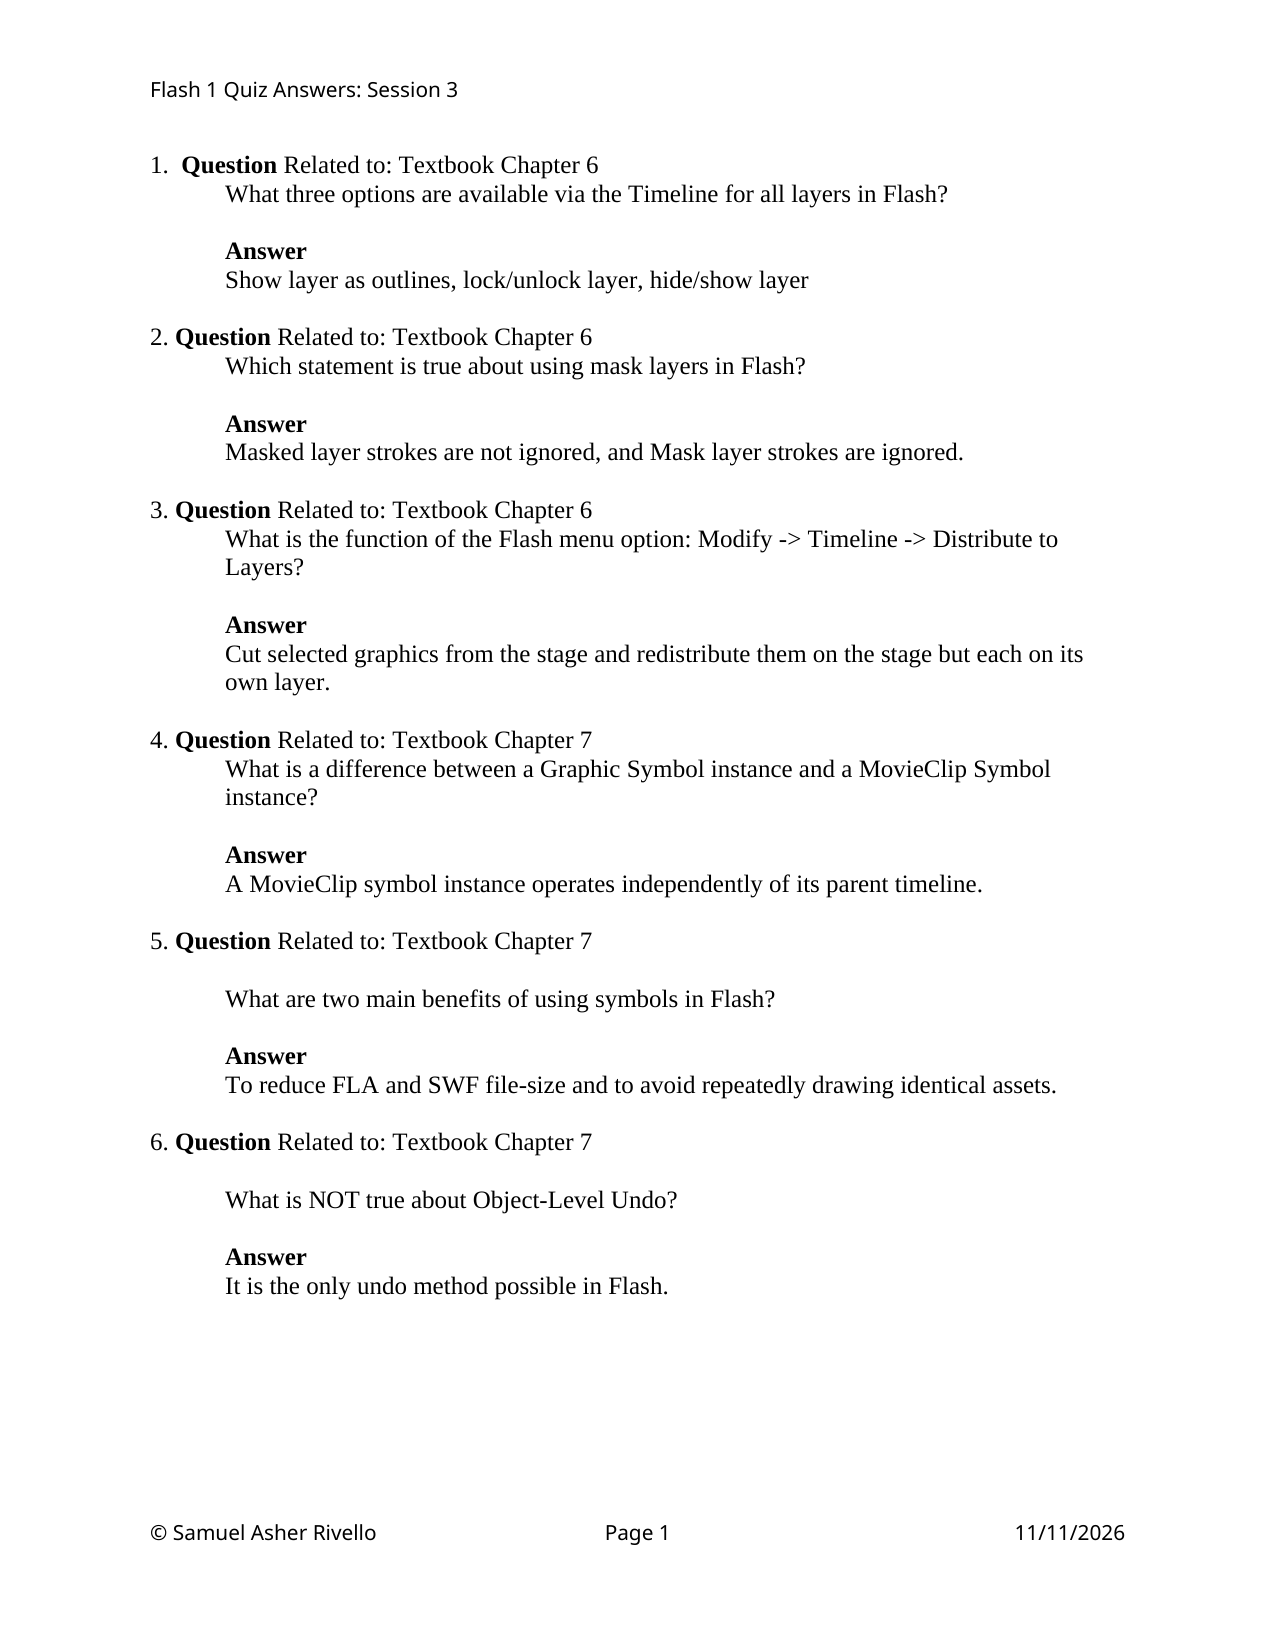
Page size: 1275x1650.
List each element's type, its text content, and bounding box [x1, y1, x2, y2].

text What are two main benefits of using symbols in Flash? [225, 984, 1125, 1012]
text Answer [225, 610, 1125, 639]
text 4. Question Related to: Textbook Chapter 7 [150, 725, 1125, 754]
text What is NOT true about Object-Level Undo? [225, 1185, 1125, 1214]
text Show layer as outlines, lock/unlock layer, hide/show layer [225, 265, 1125, 294]
text 2. Question Related to: Textbook Chapter 6 [150, 322, 1125, 351]
text What is a difference between a Graphic Symbol instance and a MovieClip Symbol instance? [225, 754, 1125, 811]
text 1. Question Related to: Textbook Chapter 6 [150, 150, 1125, 179]
text It is the only undo method possible in Flash. [225, 1271, 1125, 1300]
text Cut selected graphics from the stage and redistribute them on the stage but each on its own layer. [225, 639, 1125, 696]
text 3. Question Related to: Textbook Chapter 6 [150, 495, 1125, 524]
text A MovieClip symbol instance operates independently of its parent timeline. [225, 869, 1125, 897]
text Answer [225, 1242, 1125, 1271]
text Which statement is true about using mask layers in Flash? [225, 351, 1125, 380]
text Answer [225, 1041, 1125, 1070]
text To reduce FLA and SWF file-size and to avoid repeatedly drawing identical assets. [225, 1070, 1125, 1099]
text What is the function of the Flash menu option: Modify -> Timeline -> Distribute to Layers? [225, 524, 1125, 581]
text Masked layer strokes are not ignored, and Mask layer strokes are ignored. [225, 437, 1125, 466]
text Answer [225, 840, 1125, 869]
text Answer [225, 236, 1125, 265]
text What three options are available via the Timeline for all layers in Flash? [225, 179, 1125, 207]
text 5. Question Related to: Textbook Chapter 7 [150, 926, 1125, 955]
text Answer [225, 409, 1125, 437]
text 6. Question Related to: Textbook Chapter 7 [150, 1127, 1125, 1156]
